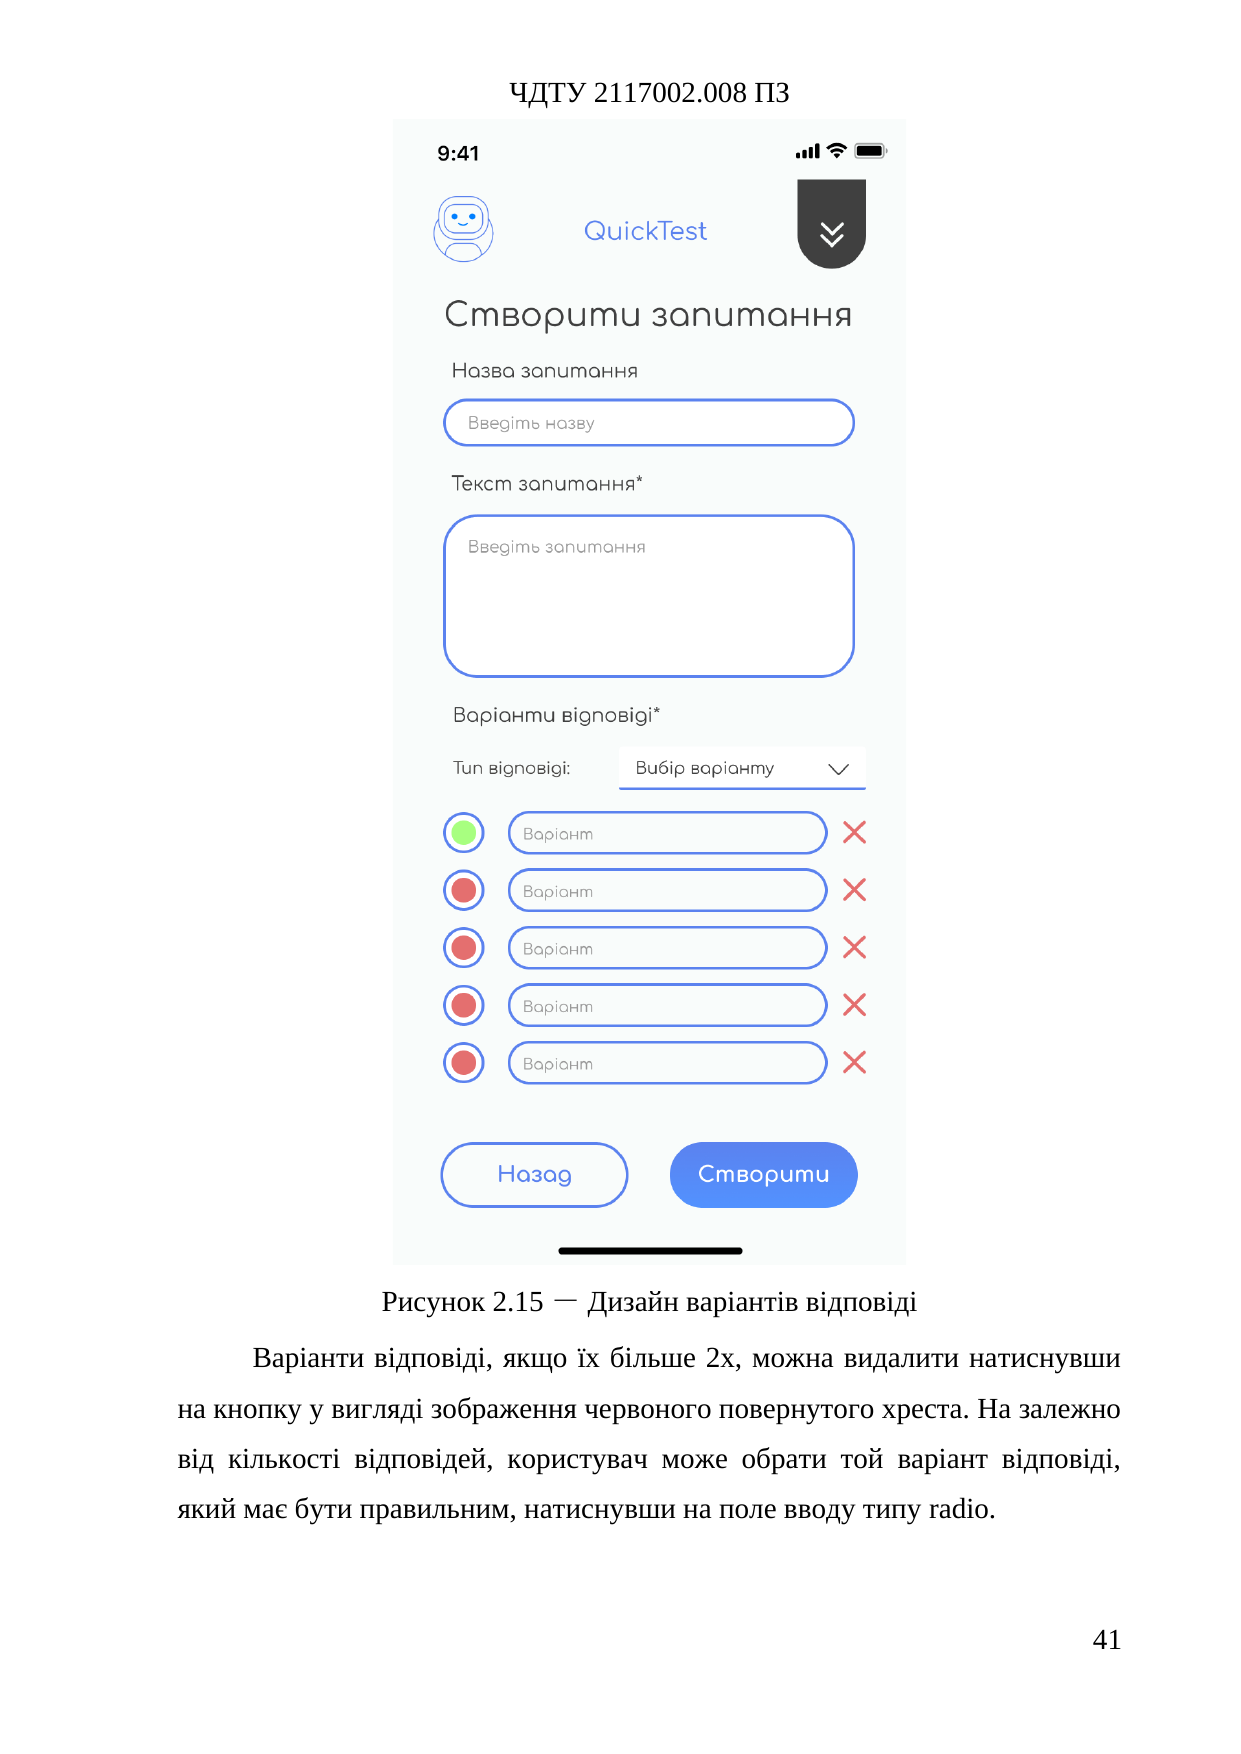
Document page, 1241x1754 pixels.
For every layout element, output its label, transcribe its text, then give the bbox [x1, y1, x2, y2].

picture [392, 119, 907, 1265]
text Варіанти відповіді, якщо їх більше 2х, можна видалити натиснувши на кнопку у вигляді зображення червоного повернутого хреста. На залежно від кількості відповідей, користувач може обрати той варіант відповіді, який має бути правильним, натиснувши на поле вводу типу radio. [177, 1341, 1122, 1525]
text Рисунок 2.15 － Дизайн варіантів відповіді [177, 1278, 1122, 1319]
